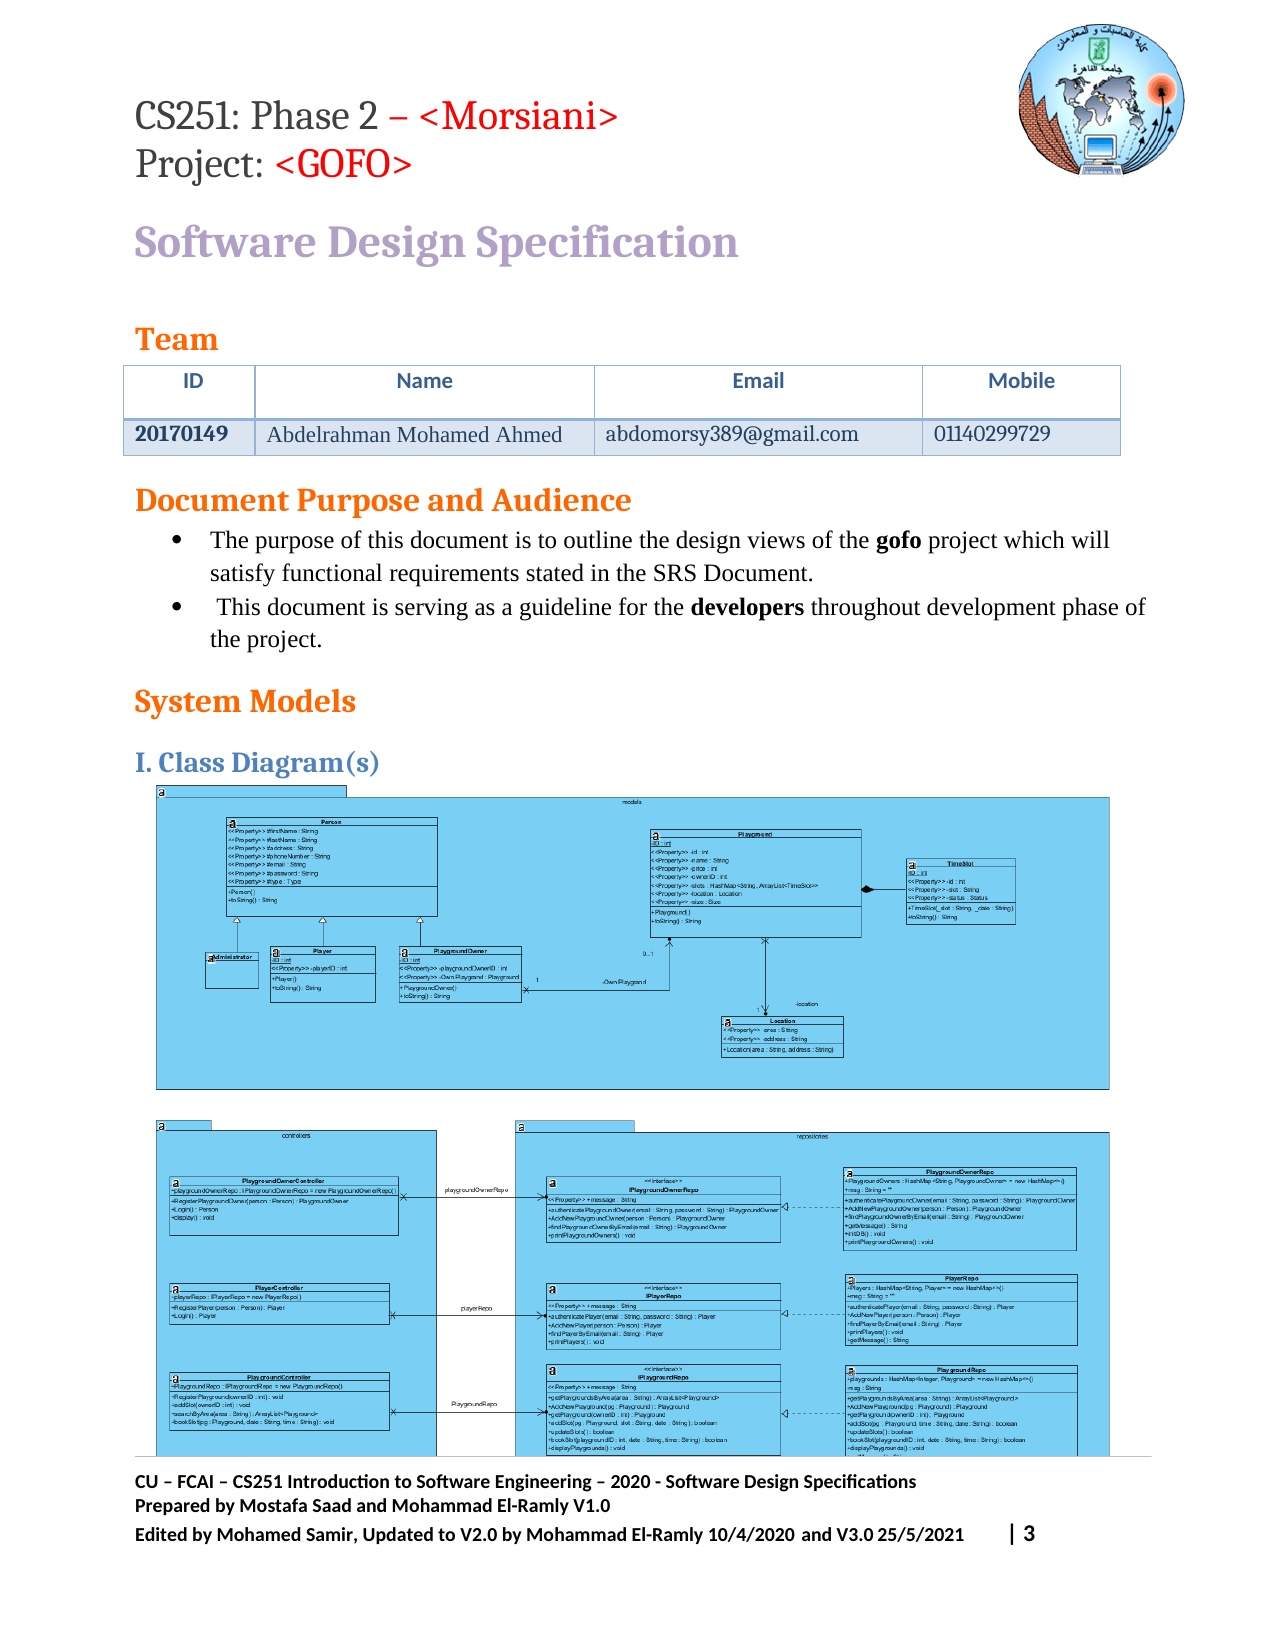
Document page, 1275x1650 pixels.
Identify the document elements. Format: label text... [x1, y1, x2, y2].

subtitle Team [135, 320, 1152, 359]
table_header Name [256, 366, 594, 418]
table_header Email [595, 366, 922, 418]
table_cell 20170149 [124, 421, 254, 455]
picture [135, 785, 1152, 1457]
subtitle I. Class Diagram(s) [135, 746, 1152, 779]
subtitle Document Purpose and Audience [135, 481, 1152, 519]
list The purpose of this document is to outline the design views of the gofo project which will satisfy functional requirements stated in the SRS Document. [172, 526, 1152, 587]
table_cell abdomorsy389@gmail.com [595, 421, 922, 455]
table_cell 01140299729 [923, 421, 1120, 455]
table_header Mobile [923, 366, 1120, 418]
table_cell Abdelrahman Mohamed Ahmed [256, 421, 594, 455]
list This document is serving as a guideline for the developers throughout development phase of the project. [172, 592, 1152, 653]
subtitle System Models [135, 683, 1152, 721]
table_header ID [124, 366, 254, 418]
picture [1018, 24, 1186, 180]
